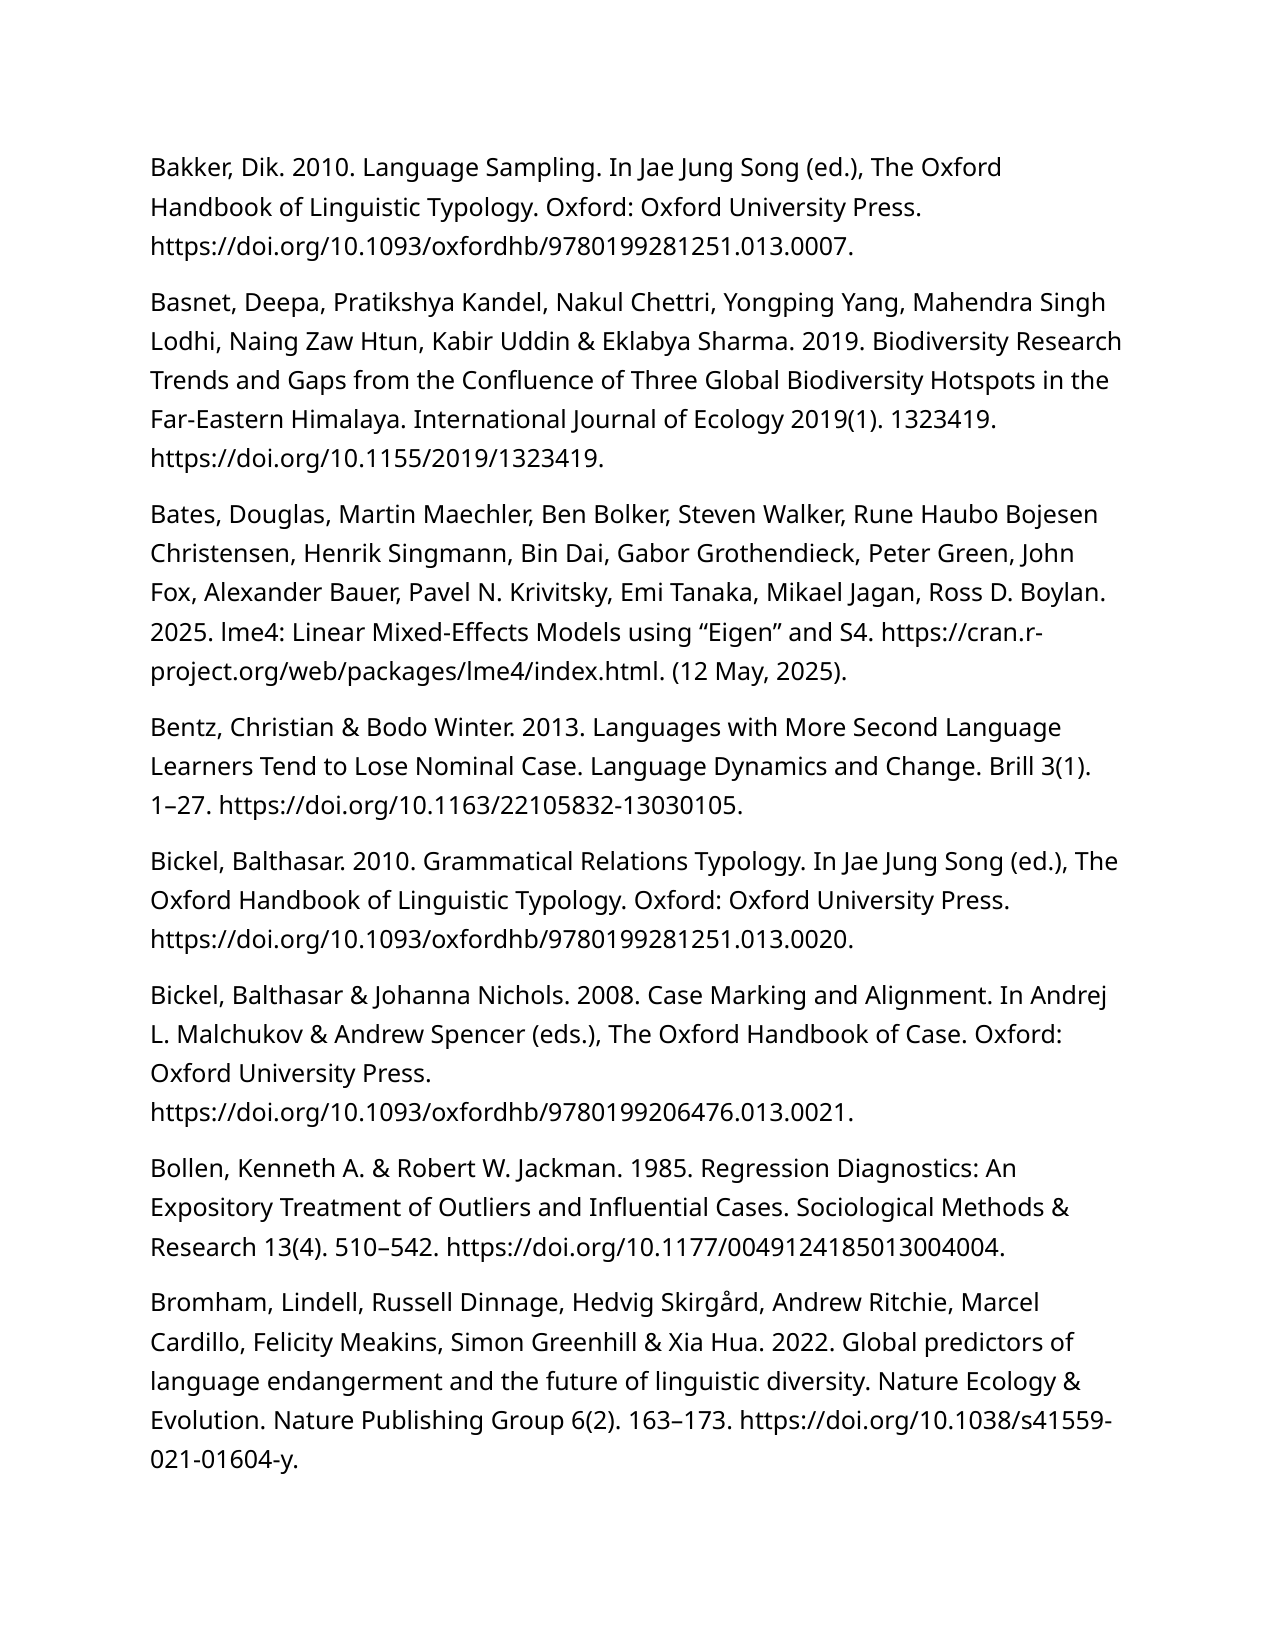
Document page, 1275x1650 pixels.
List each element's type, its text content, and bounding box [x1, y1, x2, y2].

text Bentz, Christian & Bodo Winter. 2013. Languages with More Second Language Learners Tend to Lose Nominal Case. Language Dynamics and Change. Brill 3(1). 1–27. https://doi.org/10.1163/22105832-13030105. [150, 709, 1125, 822]
text Bromham, Lindell, Russell Dinnage, Hedvig Skirgård, Andrew Ritchie, Marcel Cardillo, Felicity Meakins, Simon Greenhill & Xia Hua. 2022. Global predictors of language endangerment and the future of linguistic diversity. Nature Ecology & Evolution. Nature Publishing Group 6(2). 163–173. https://doi.org/10.1038/s41559-021-01604-y. [150, 1285, 1125, 1476]
text Basnet, Deepa, Pratikshya Kandel, Nakul Chettri, Yongping Yang, Mahendra Singh Lodhi, Naing Zaw Htun, Kabir Uddin & Eklabya Sharma. 2019. Biodiversity Research Trends and Gaps from the Confluence of Three Global Biodiversity Hotspots in the Far-Eastern Himalaya. International Journal of Ecology 2019(1). 1323419. https://doi.org/10.1155/2019/1323419. [150, 284, 1125, 475]
text Bickel, Balthasar. 2010. Grammatical Relations Typology. In Jae Jung Song (ed.), The Oxford Handbook of Linguistic Typology. Oxford: Oxford University Press. https://doi.org/10.1093/oxfordhb/9780199281251.013.0020. [150, 843, 1125, 956]
text Bakker, Dik. 2010. Language Sampling. In Jae Jung Song (ed.), The Oxford Handbook of Linguistic Typology. Oxford: Oxford University Press. https://doi.org/10.1093/oxfordhb/9780199281251.013.0007. [150, 150, 1125, 262]
text Bollen, Kenneth A. & Robert W. Jackman. 1985. Regression Diagnostics: An Expository Treatment of Outliers and Influential Cases. Sociological Methods & Research 13(4). 510–542. https://doi.org/10.1177/0049124185013004004. [150, 1151, 1125, 1263]
text Bickel, Balthasar & Johanna Nichols. 2008. Case Marking and Alignment. In Andrej L. Malchukov & Andrew Spencer (eds.), The Oxford Handbook of Case. Oxford: Oxford University Press. https://doi.org/10.1093/oxfordhb/9780199206476.013.0021. [150, 977, 1125, 1129]
text Bates, Douglas, Martin Maechler, Ben Bolker, Steven Walker, Rune Haubo Bojesen Christensen, Henrik Singmann, Bin Dai, Gabor Grothendieck, Peter Green, John Fox, Alexander Bauer, Pavel N. Krivitsky, Emi Tanaka, Mikael Jagan, Ross D. Boylan. 2025. lme4: Linear Mixed-Effects Models using “Eigen” and S4. https://cran.r-project.org/web/packages/lme4/index.html. (12 May, 2025). [150, 497, 1125, 687]
